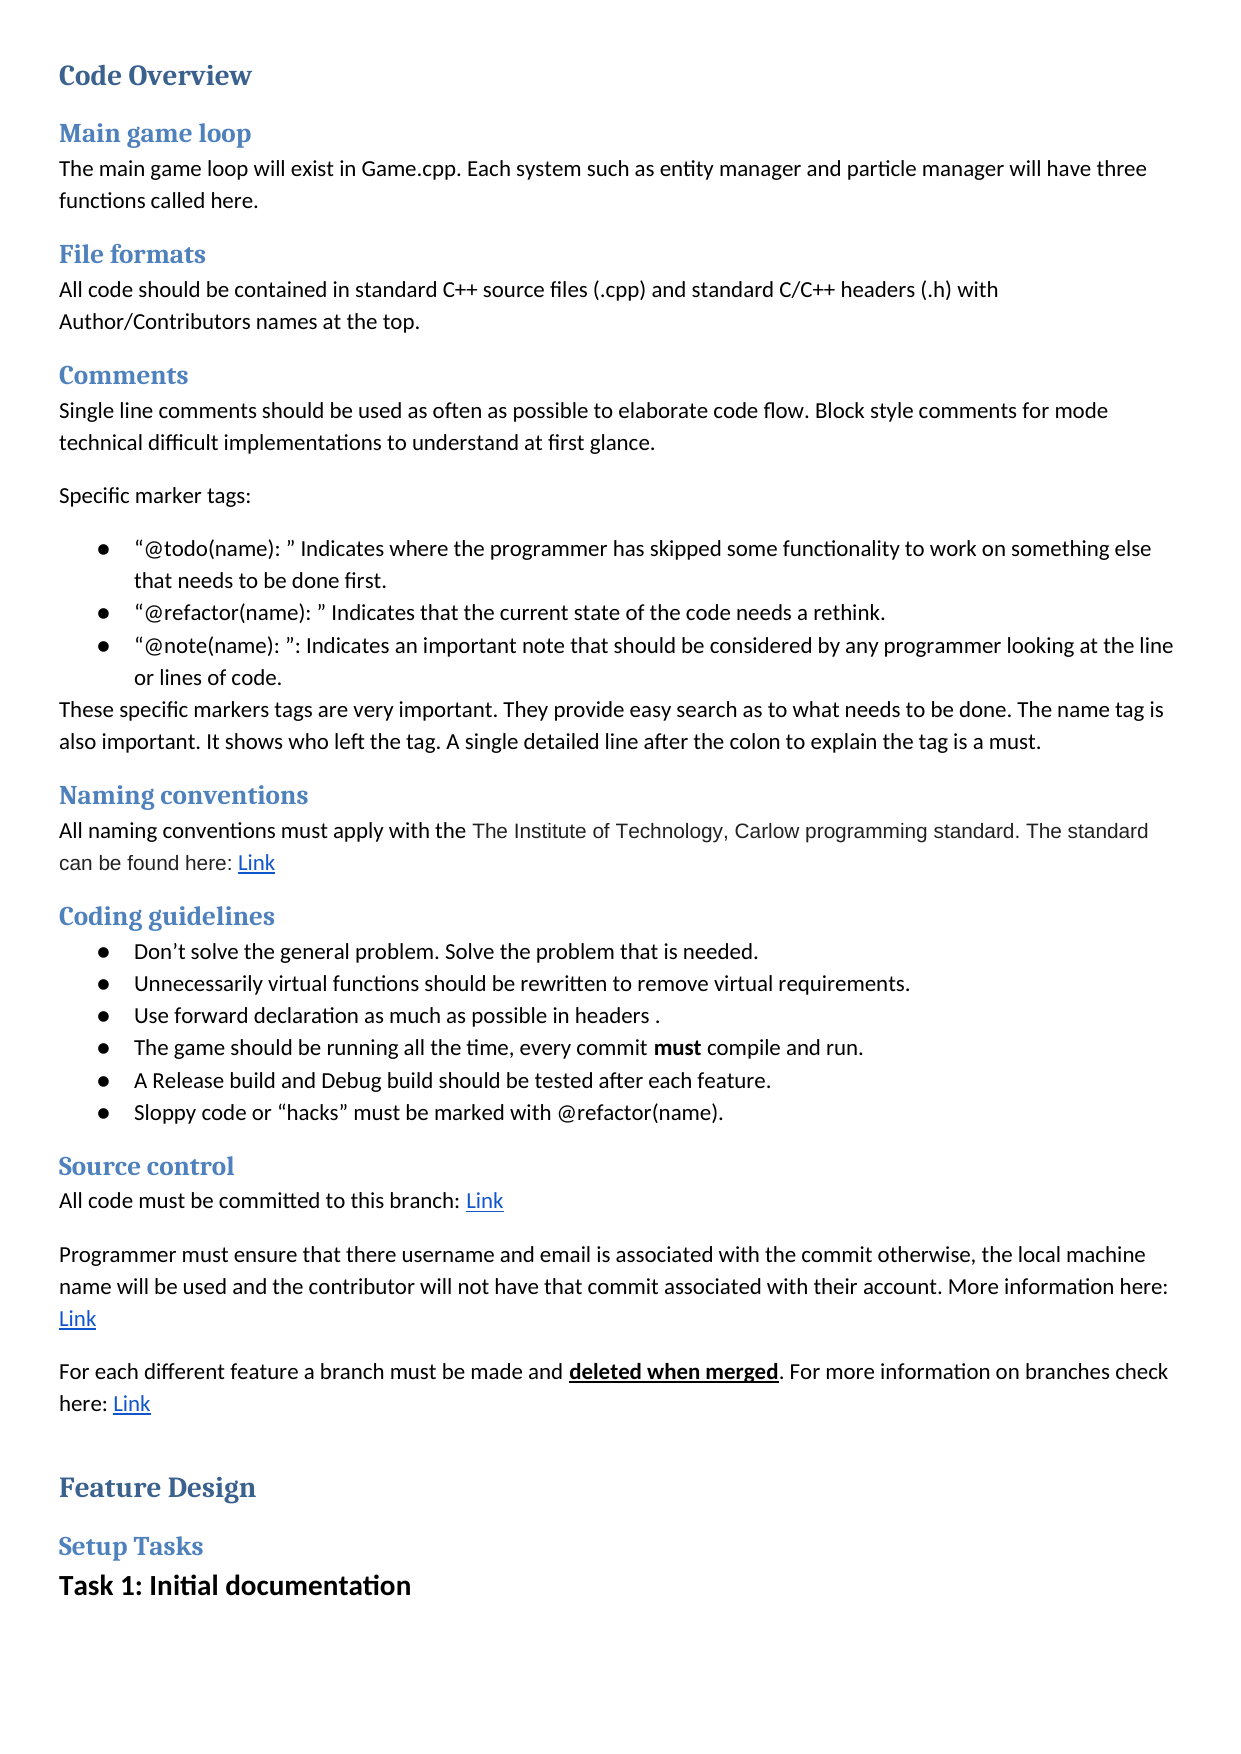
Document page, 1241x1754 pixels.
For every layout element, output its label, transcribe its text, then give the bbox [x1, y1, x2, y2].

text Specific marker tags: [59, 481, 1181, 509]
text The main game loop will exist in Game.cpp. Each system such as entity manager and particle manager will have three functions called here. [59, 154, 1181, 214]
list Sloppy code or “hacks” must be marked with @refactor(name). [96, 1098, 1181, 1126]
list Use forward declaration as much as possible in headers . [96, 1001, 1181, 1029]
subtitle Setup Tasks [59, 1531, 1181, 1562]
text All code should be contained in standard C++ source files (.cpp) and standard C/C++ headers (.h) with Author/Contributors names at the top. [59, 275, 1181, 335]
subtitle Feature Design [59, 1471, 1181, 1505]
text For each different feature a branch must be made and deleted when merged. For more information on branches check here: Link [59, 1357, 1181, 1417]
subtitle Main game loop [59, 118, 1181, 149]
list “@todo(name): ” Indicates where the programmer has skipped some functionality to work on something else that needs to be done first. [96, 534, 1181, 594]
subtitle Comments [59, 360, 1181, 391]
subtitle Source control [59, 1151, 1181, 1182]
text All naming conventions must apply with the The Institute of Technology, Carlow programming standard. The standard can be found here: Link [59, 816, 1181, 876]
list Don’t solve the general problem. Solve the problem that is needed. [96, 937, 1181, 965]
text Task 1: Initial documentation [59, 1567, 1181, 1602]
list The game should be running all the time, every commit must compile and run. [96, 1033, 1181, 1062]
text Single line comments should be used as often as possible to elaborate code flow. Block style comments for mode technical difficult implementations to understand at first glance. [59, 396, 1181, 456]
subtitle Code Overview [59, 59, 1181, 92]
subtitle Coding guidelines [59, 901, 1181, 932]
text Programmer must ensure that there username and email is associated with the commit otherwise, the local machine name will be used and the contributor will not have that commit associated with their account. More information here: Link [59, 1240, 1181, 1332]
list Unnecessarily virtual functions should be rewritten to remove virtual requirements. [96, 969, 1181, 997]
subtitle File formats [59, 239, 1181, 270]
list A Release build and Debug build should be tested after each feature. [96, 1066, 1181, 1094]
text These specific markers tags are very important. They provide easy search as to what needs to be done. The name tag is also important. It shows who left the tag. A single detailed line after the colon to explain the tag is a must. [59, 695, 1181, 755]
list “@note(name): ”: Indicates an important note that should be considered by any programmer looking at the line or lines of code. [96, 631, 1181, 691]
subtitle Naming conventions [59, 780, 1181, 811]
list “@refactor(name): ” Indicates that the current state of the code needs a rethink. [96, 598, 1181, 627]
text All code must be committed to this branch: Link [59, 1187, 1181, 1215]
